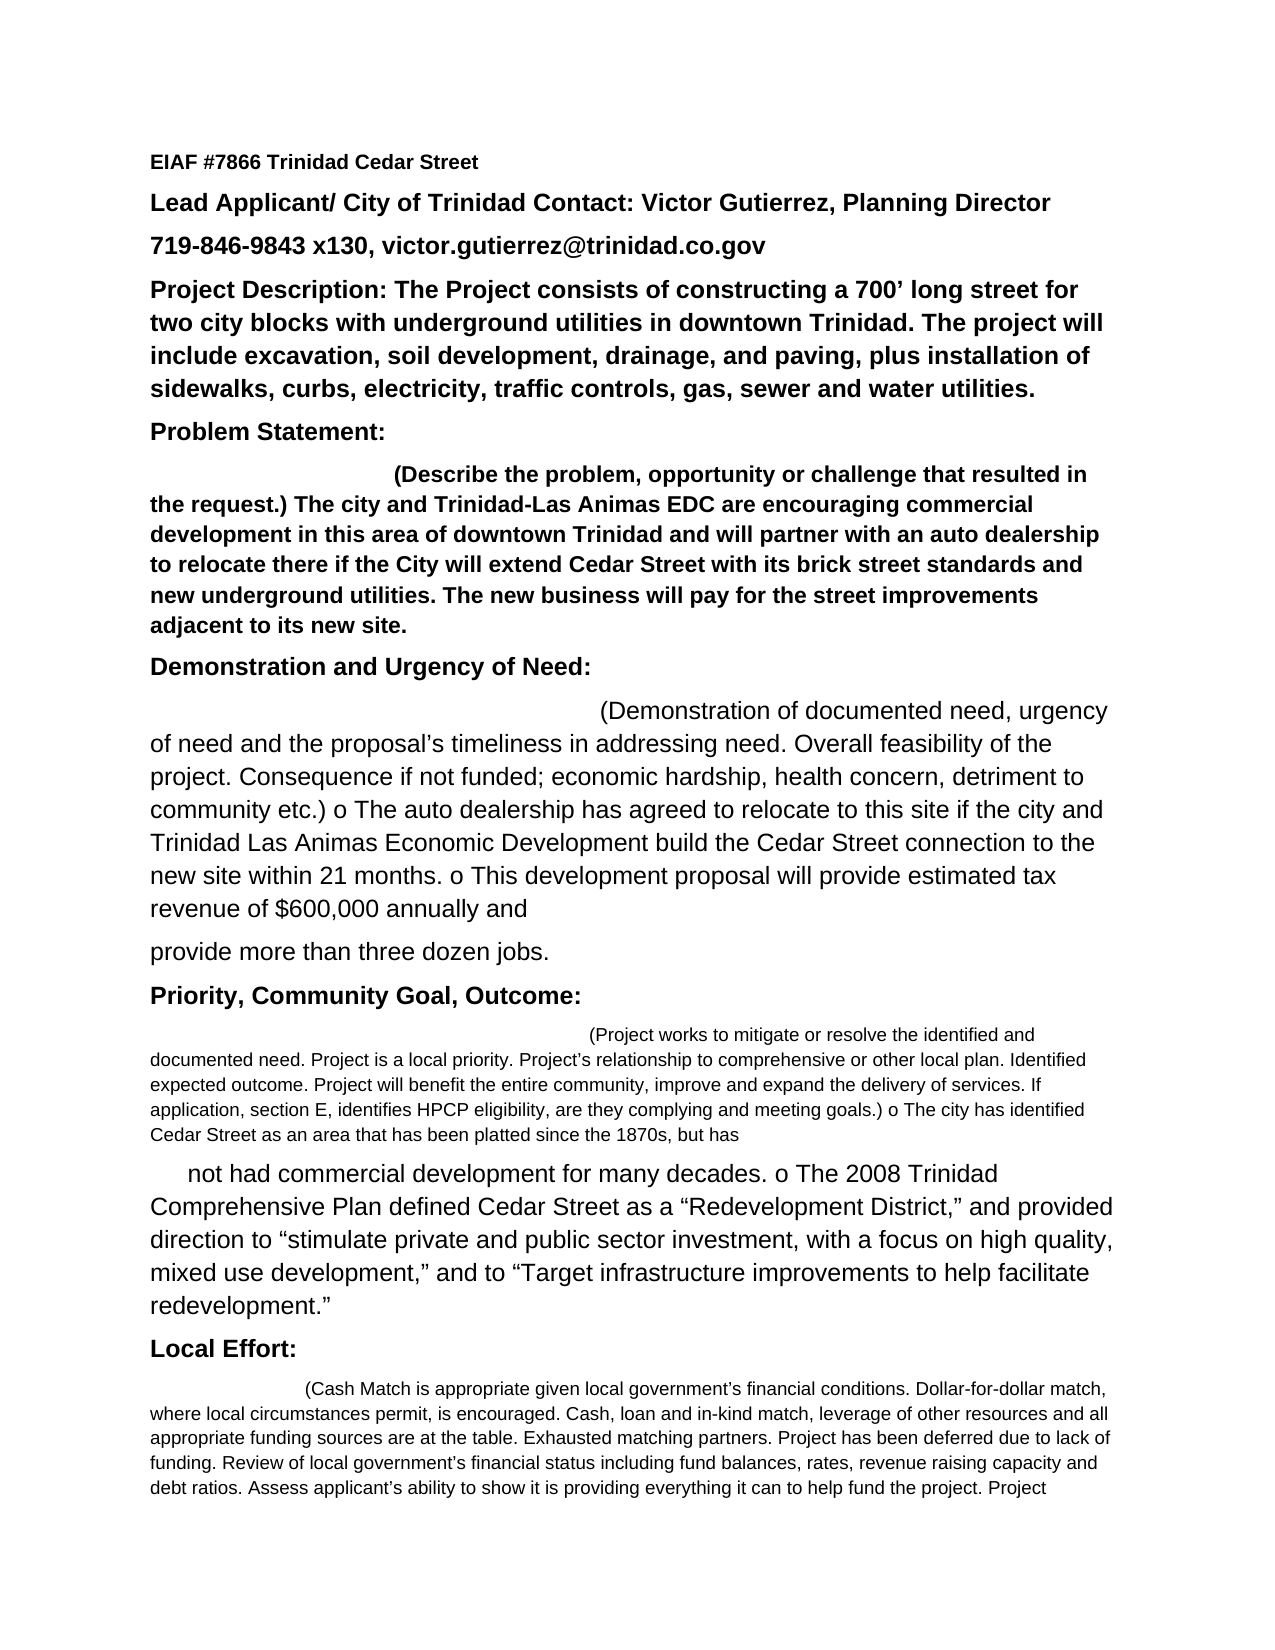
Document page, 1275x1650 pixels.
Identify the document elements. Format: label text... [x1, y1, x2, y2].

text EIAF #7866 Trinidad Cedar Street [150, 150, 1125, 174]
text Problem Statement: [150, 417, 1125, 446]
text (Project works to mitigate or resolve the identified and documented need. Project is a local priority. Project’s relationship to comprehensive or other local plan. Identified expected outcome. Project will benefit the entire community, improve and expand the delivery of services. If application, section E, identifies HPCP eligibility, are they complying and meeting goals.) o The city has identified Cedar Street as an area that has been platted since the 1870s, but has [150, 1024, 1125, 1145]
text (Describe the problem, opportunity or challenge that resulted in the request.) The city and Trinidad-Las Animas EDC are encouraging commercial development in this area of downtown Trinidad and will partner with an auto dealership to relocate there if the City will extend Cedar Street with its brick street standards and new underground utilities. The new business will pay for the street improvements adjacent to its new site. [150, 461, 1125, 638]
text Local Effort: [150, 1334, 1125, 1363]
text provide more than three dozen jobs. [150, 937, 1125, 966]
text Demonstration and Urgency of Need: [150, 652, 1125, 681]
text Lead Applicant/ City of Trinidad Contact: Victor Gutierrez, Planning Director [150, 188, 1125, 217]
text Priority, Community Goal, Outcome: [150, 981, 1125, 1009]
text 719-846-9843 x130, victor.gutierrez@trinidad.co.gov [150, 231, 1125, 260]
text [150, 1378, 1125, 1498]
text (Demonstration of documented need, urgency of need and the proposal’s timeliness in addressing need. Overall feasibility of the project. Consequence if not funded; economic hardship, health concern, detriment to community etc.) o The auto dealership has agreed to relocate to this site if the city and Trinidad Las Animas Economic Development build the Cedar Street connection to the new site within 21 months. o This development proposal will provide estimated tax revenue of $600,000 annually and [150, 696, 1125, 923]
text Project Description: The Project consists of constructing a 700’ long street for two city blocks with underground utilities in downtown Trinidad. The project will include excavation, soil development, drainage, and paving, plus installation of sidewalks, curbs, electricity, traffic controls, gas, sewer and water utilities. [150, 275, 1125, 403]
text not had commercial development for many decades. o The 2008 Trinidad Comprehensive Plan defined Cedar Street as a “Redevelopment District,” and provided direction to “stimulate private and public sector investment, with a focus on high quality, mixed use development,” and to “Target infrastructure improvements to help facilitate redevelopment.” [150, 1159, 1125, 1319]
